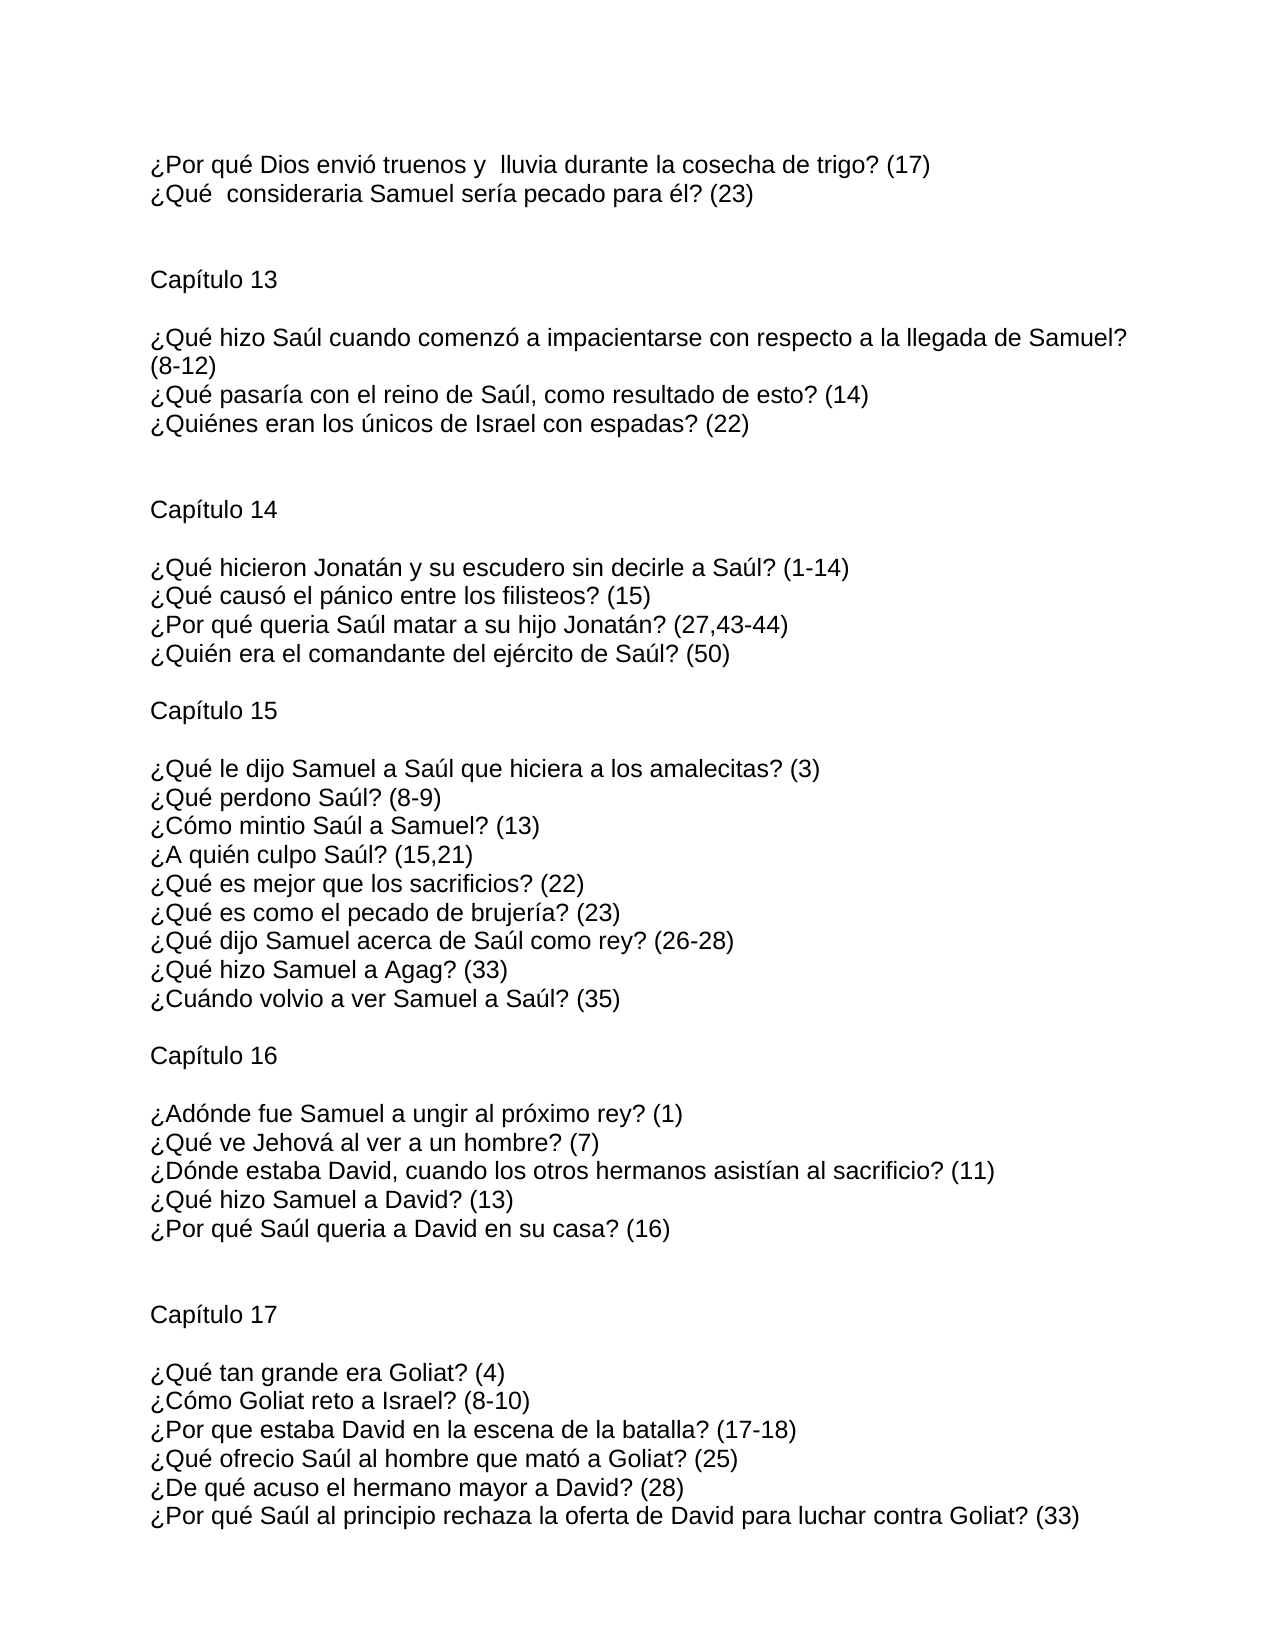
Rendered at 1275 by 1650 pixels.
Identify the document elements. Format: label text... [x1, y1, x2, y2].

text ¿Dónde estaba David, cuando los otros hermanos asistían al sacrificio? (11) [150, 1156, 1155, 1185]
text ¿Cómo Goliat reto a Israel? (8-10) [150, 1386, 1155, 1415]
text ¿Qué dijo Samuel acerca de Saúl como rey? (26-28) [150, 926, 1155, 955]
text ¿Qué ve Jehová al ver a un hombre? (7) [150, 1127, 1155, 1156]
text ¿Qué tan grande era Goliat? (4) [150, 1357, 1155, 1386]
text ¿Qué pasaría con el reino de Saúl, como resultado de esto? (14) [150, 380, 1155, 409]
text ¿Qué hizo Samuel a Agag? (33) [150, 955, 1155, 984]
text ¿Adónde fue Samuel a ungir al próximo rey? (1) [150, 1099, 1155, 1127]
text ¿Qué ofrecio Saúl al hombre que mató a Goliat? (25) [150, 1444, 1155, 1472]
text ¿Qué le dijo Samuel a Saúl que hiciera a los amalecitas? (3) [150, 754, 1155, 782]
text ¿Qué es como el pecado de brujería? (23) [150, 897, 1155, 926]
text Capítulo 16 [150, 1041, 1155, 1070]
text ¿Quiénes eran los únicos de Israel con espadas? (22) [150, 409, 1155, 437]
text ¿Por qué Saúl al principio rechaza la oferta de David para luchar contra Goliat? (33) [150, 1501, 1155, 1530]
text ¿Por qué Dios envió truenos y lluvia durante la cosecha de trigo? (17) [150, 150, 1155, 179]
text ¿A quién culpo Saúl? (15,21) [150, 840, 1155, 869]
text ¿De qué acuso el hermano mayor a David? (28) [150, 1472, 1155, 1501]
text Capítulo 13 [150, 265, 1155, 294]
text ¿Qué es mejor que los sacrificios? (22) [150, 869, 1155, 897]
text Capítulo 14 [150, 495, 1155, 524]
text ¿Qué hizo Samuel a David? (13) [150, 1185, 1155, 1214]
text Capítulo 15 [150, 696, 1155, 725]
text ¿Cómo mintio Saúl a Samuel? (13) [150, 811, 1155, 840]
text ¿Por qué Saúl queria a David en su casa? (16) [150, 1214, 1155, 1242]
text ¿Cuándo volvio a ver Samuel a Saúl? (35) [150, 984, 1155, 1012]
text ¿Qué hizo Saúl cuando comenzó a impacientarse con respecto a la llegada de Samuel? (8-12) [150, 322, 1155, 380]
text ¿Qué hicieron Jonatán y su escudero sin decirle a Saúl? (1-14) [150, 552, 1155, 581]
text ¿Qué perdono Saúl? (8-9) [150, 782, 1155, 811]
text ¿Por que estaba David en la escena de la batalla? (17-18) [150, 1415, 1155, 1444]
text Capítulo 17 [150, 1300, 1155, 1329]
text ¿Qué consideraria Samuel sería pecado para él? (23) [150, 179, 1155, 207]
text ¿Qué causó el pánico entre los filisteos? (15) [150, 581, 1155, 610]
text ¿Quién era el comandante del ejército de Saúl? (50) [150, 639, 1155, 667]
text ¿Por qué queria Saúl matar a su hijo Jonatán? (27,43-44) [150, 610, 1155, 639]
